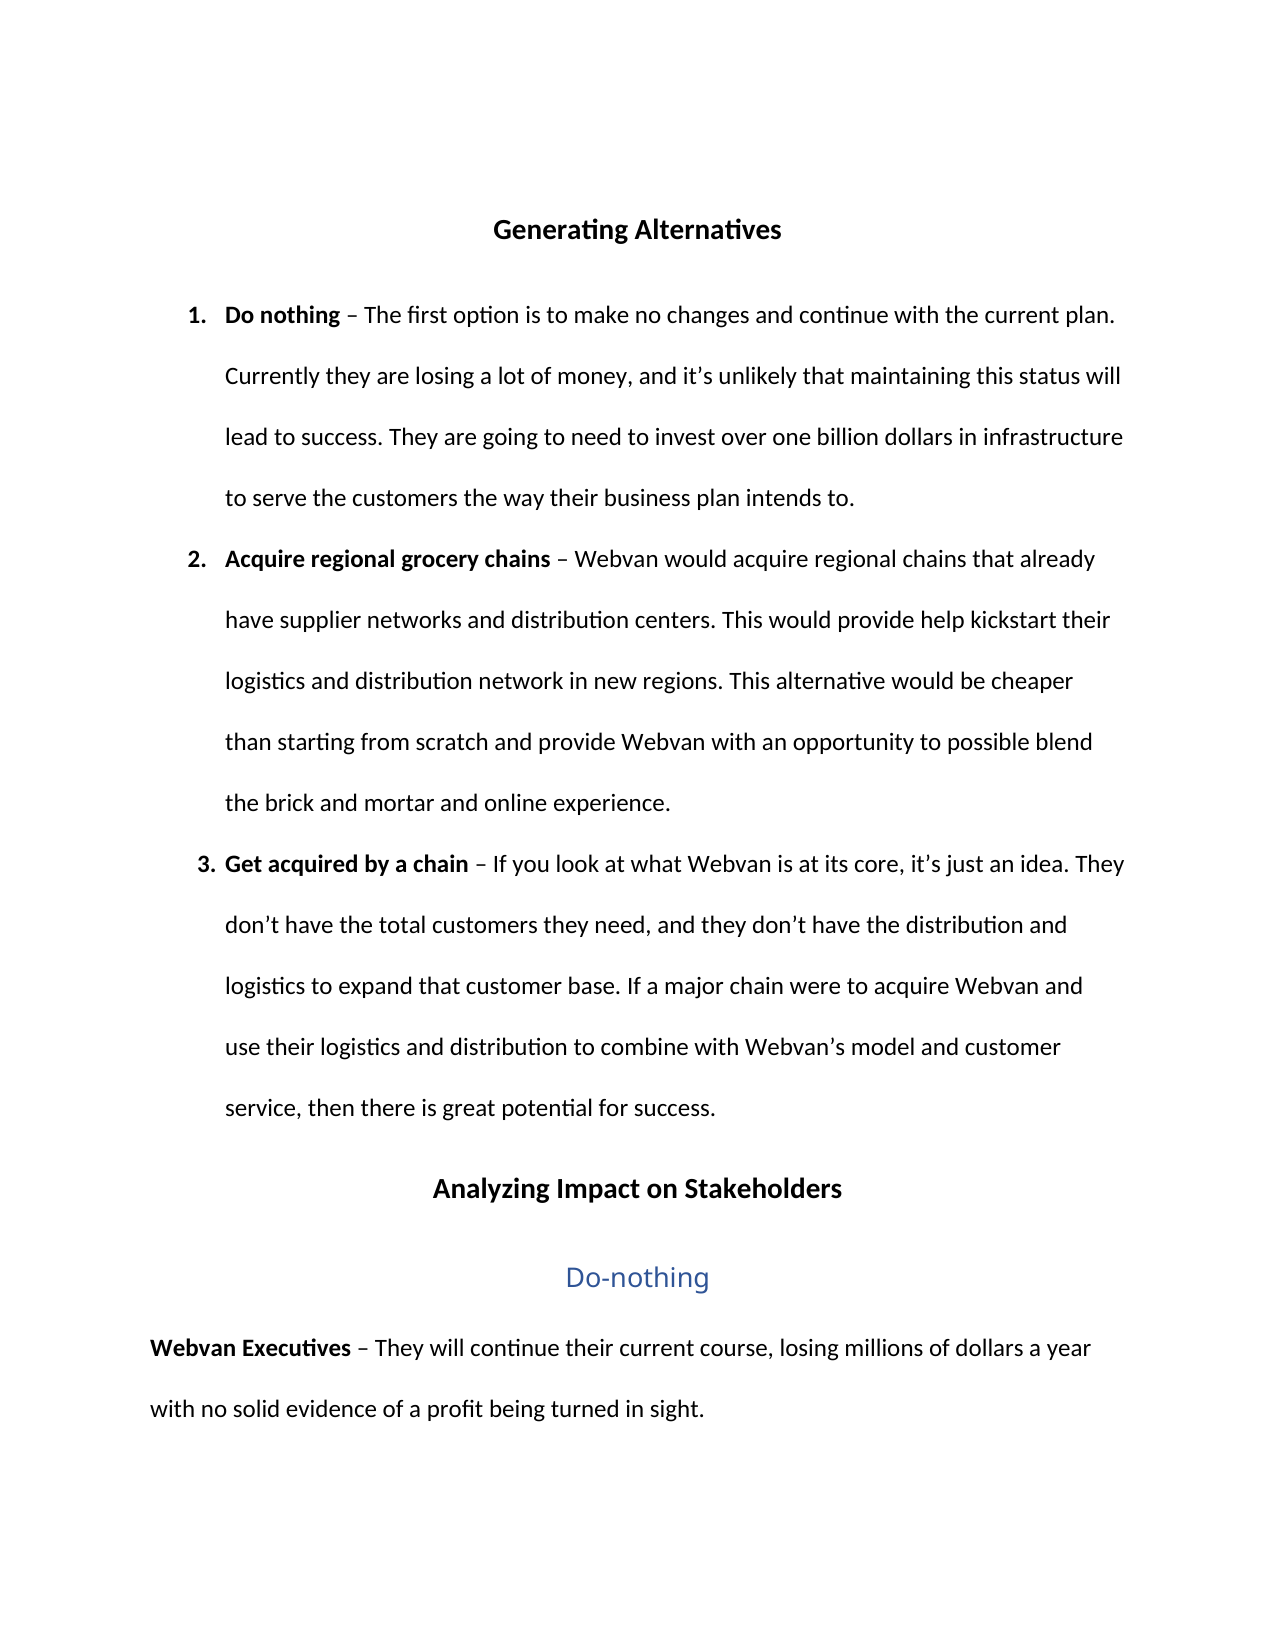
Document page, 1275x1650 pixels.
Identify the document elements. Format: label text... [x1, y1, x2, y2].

subtitle Do-nothing [150, 1258, 1125, 1295]
list Get acquired by a chain – If you look at what Webvan is at its core, it’s just an idea. They don’t have the total customers they need, and they don’t have the distribution and logistics to expand that customer base. If a major chain were to acquire Webvan and use their logistics and distribution to combine with Webvan’s model and customer service, then there is great potential for success. [197, 848, 1125, 1123]
text Analyzing Impact on Stakeholders [150, 1170, 1125, 1206]
list Acquire regional grocery chains – Webvan would acquire regional chains that already have supplier networks and distribution centers. This would provide help kickstart their logistics and distribution network in new regions. This alternative would be cheaper than starting from scratch and provide Webvan with an opportunity to possible blend the brick and mortar and online experience. [187, 543, 1125, 818]
list Do nothing – The first option is to make no changes and continue with the current plan. Currently they are losing a lot of money, and it’s unlikely that maintaining this status will lead to success. They are going to need to invest over one billion dollars in infrastructure to serve the customers the way their business plan intends to. [187, 299, 1125, 513]
text Webvan Executives – They will continue their current course, losing millions of dollars a year with no solid evidence of a profit being turned in sight. [150, 1332, 1125, 1423]
text Generating Alternatives [150, 211, 1125, 247]
